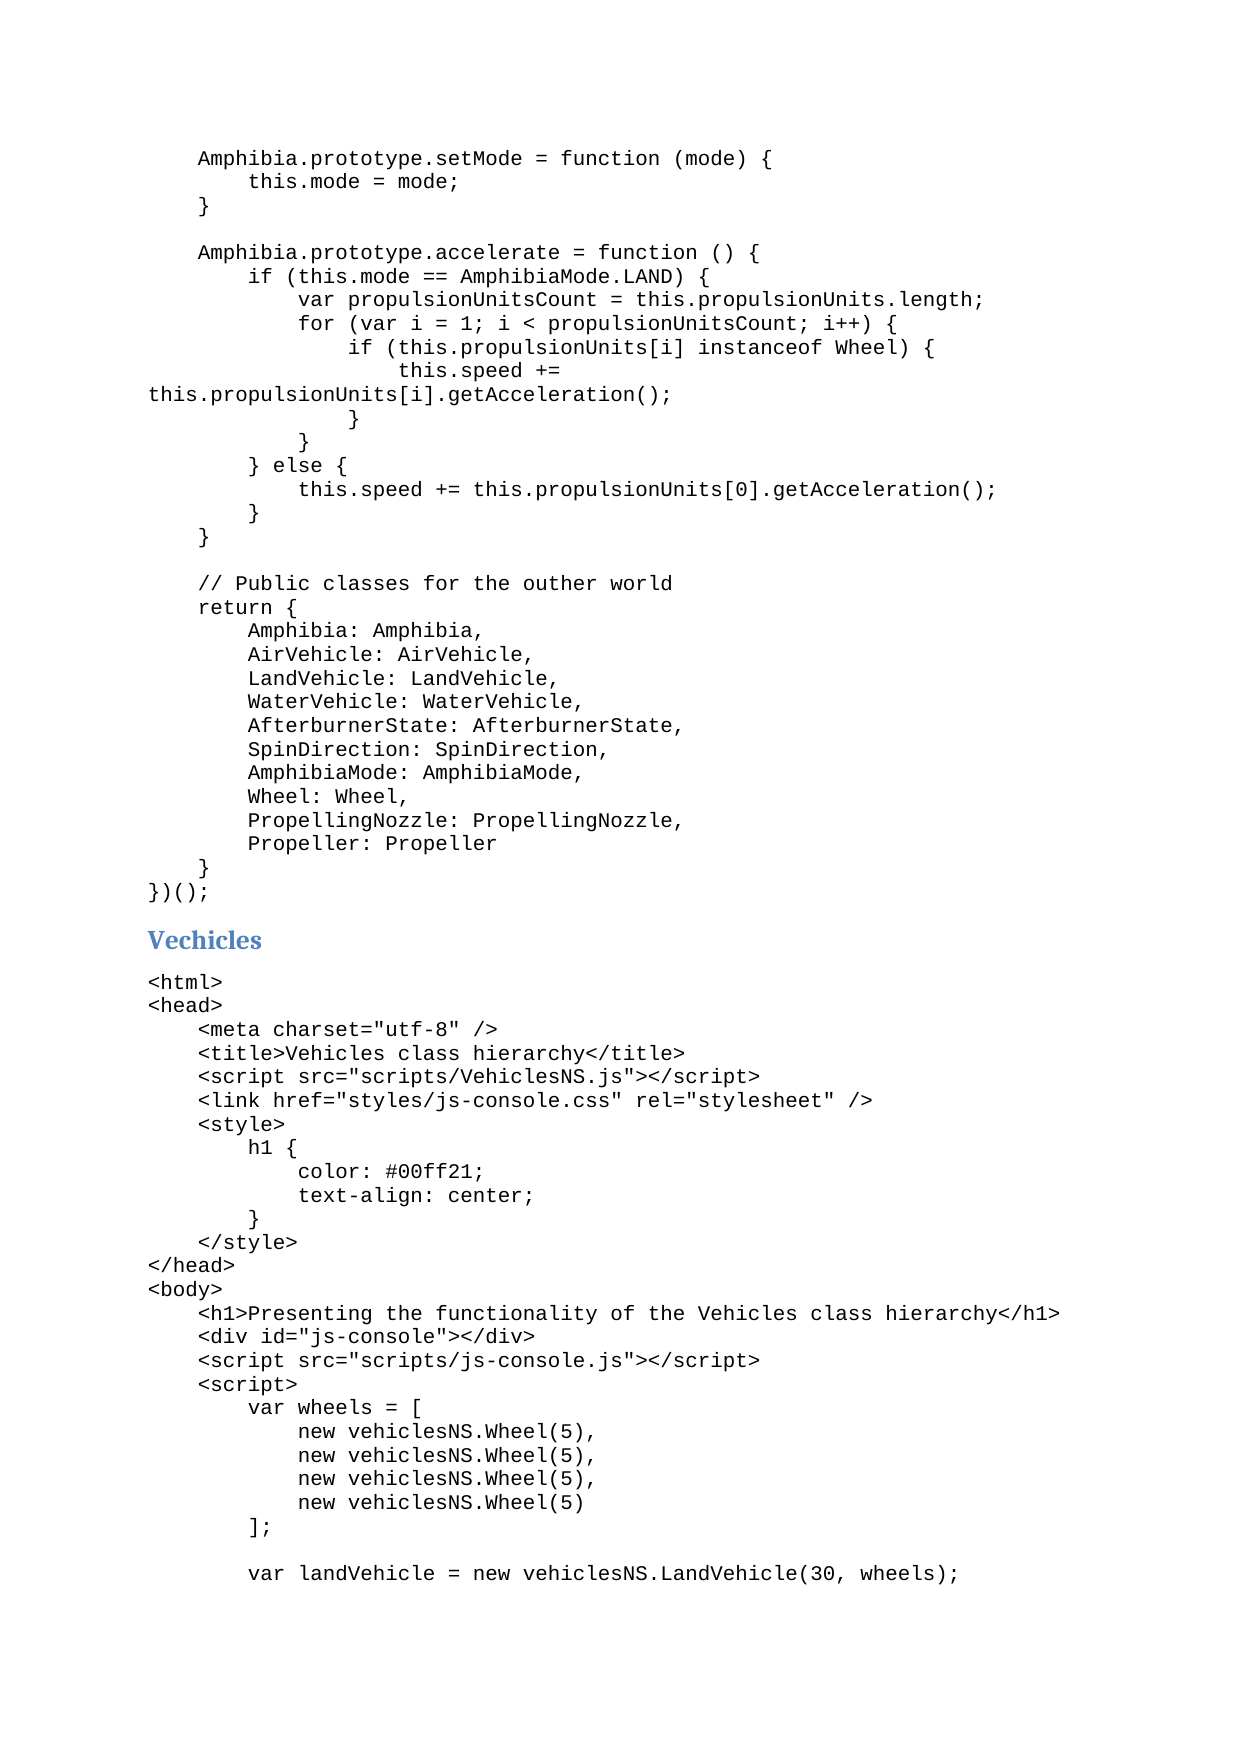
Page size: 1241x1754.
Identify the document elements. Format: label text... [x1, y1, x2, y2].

text } [148, 502, 1093, 526]
text AirVehicle: AirVehicle, [148, 644, 1093, 668]
text Amphibia.prototype.accelerate = function () { [148, 242, 1093, 266]
text this.speed += this.propulsionUnits[i].getAcceleration(); [148, 360, 1093, 408]
text Wheel: Wheel, [148, 786, 1093, 810]
text return { [148, 597, 1093, 621]
text <script src="scripts/VehiclesNS.js"></script> [148, 1066, 1093, 1090]
text <title>Vehicles class hierarchy</title> [148, 1043, 1093, 1066]
text <meta charset="utf-8" /> [148, 1019, 1093, 1043]
text this.speed += this.propulsionUnits[0].getAcceleration(); [148, 479, 1093, 502]
text AmphibiaMode: AmphibiaMode, [148, 762, 1093, 786]
text new vehiclesNS.Wheel(5), [148, 1445, 1093, 1468]
text </style> [148, 1232, 1093, 1256]
text color: #00ff21; [148, 1161, 1093, 1184]
text } [148, 857, 1093, 881]
text } [148, 1208, 1093, 1232]
text var propulsionUnitsCount = this.propulsionUnits.length; [148, 289, 1093, 313]
text new vehiclesNS.Wheel(5) [148, 1492, 1093, 1516]
text <link href="styles/js-console.css" rel="stylesheet" /> [148, 1090, 1093, 1114]
text } [148, 408, 1093, 431]
text <h1>Presenting the functionality of the Vehicles class hierarchy</h1> [148, 1303, 1093, 1326]
text Amphibia.prototype.setMode = function (mode) { [148, 148, 1093, 171]
text var wheels = [ [148, 1397, 1093, 1421]
text // Public classes for the outher world [148, 573, 1093, 597]
text })(); [148, 881, 1093, 904]
text new vehiclesNS.Wheel(5), [148, 1421, 1093, 1445]
text WaterVehicle: WaterVehicle, [148, 691, 1093, 715]
text if (this.mode == AmphibiaMode.LAND) { [148, 266, 1093, 289]
text <script src="scripts/js-console.js"></script> [148, 1350, 1093, 1374]
text <html> [148, 972, 1093, 995]
text this.mode = mode; [148, 171, 1093, 195]
text for (var i = 1; i < propulsionUnitsCount; i++) { [148, 313, 1093, 337]
text AfterburnerState: AfterburnerState, [148, 715, 1093, 739]
text Amphibia: Amphibia, [148, 621, 1093, 644]
text ]; [148, 1516, 1093, 1539]
text new vehiclesNS.Wheel(5), [148, 1468, 1093, 1492]
text <script> [148, 1374, 1093, 1397]
text LandVehicle: LandVehicle, [148, 668, 1093, 691]
text } [148, 195, 1093, 218]
text <style> [148, 1114, 1093, 1137]
text } else { [148, 455, 1093, 479]
text PropellingNozzle: PropellingNozzle, [148, 810, 1093, 833]
text Propeller: Propeller [148, 833, 1093, 857]
text <body> [148, 1279, 1093, 1303]
text } [148, 431, 1093, 455]
text SpinDirection: SpinDirection, [148, 739, 1093, 762]
text var landVehicle = new vehiclesNS.LandVehicle(30, wheels); [148, 1563, 1093, 1587]
text if (this.propulsionUnits[i] instanceof Wheel) { [148, 337, 1093, 360]
text </head> [148, 1256, 1093, 1279]
text } [148, 526, 1093, 549]
text h1 { [148, 1137, 1093, 1161]
text <div id="js-console"></div> [148, 1326, 1093, 1350]
subtitle Vechicles [148, 925, 1093, 956]
text <head> [148, 995, 1093, 1019]
text text-align: center; [148, 1184, 1093, 1208]
